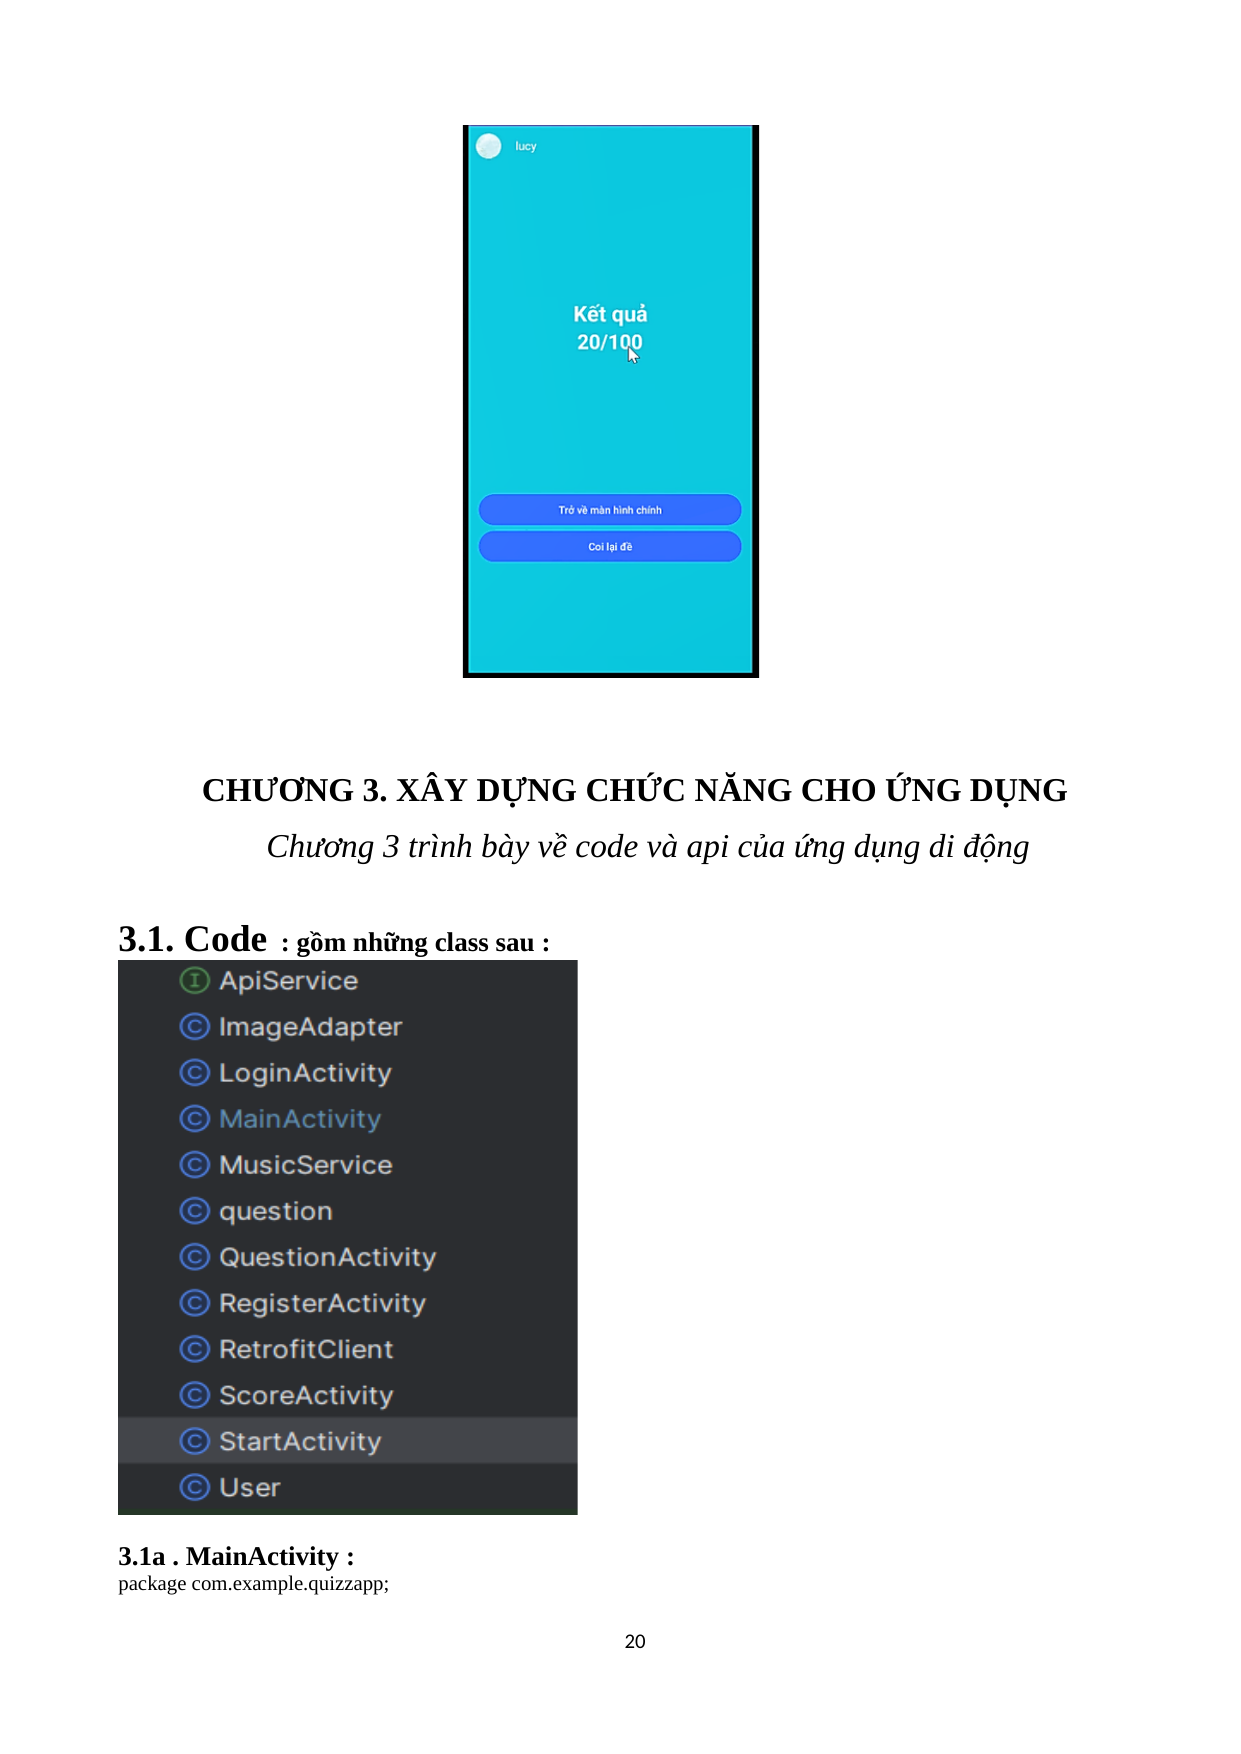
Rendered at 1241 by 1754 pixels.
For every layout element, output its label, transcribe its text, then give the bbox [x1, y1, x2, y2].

picture [462, 125, 760, 678]
picture [118, 960, 578, 1515]
list 3.1. Code : gồm những class sau : [118, 917, 1152, 960]
text Chương 3 trình bày về code và api của ứng dụng di động [157, 826, 1066, 864]
text package com.example.quizzapp; [118, 1571, 1152, 1595]
text CHƯƠNG 3. XÂY DỰNG CHỨC NĂNG CHO ỨNG DỤNG [118, 771, 1152, 809]
text 3.1a . MainActivity : [118, 1540, 1152, 1571]
